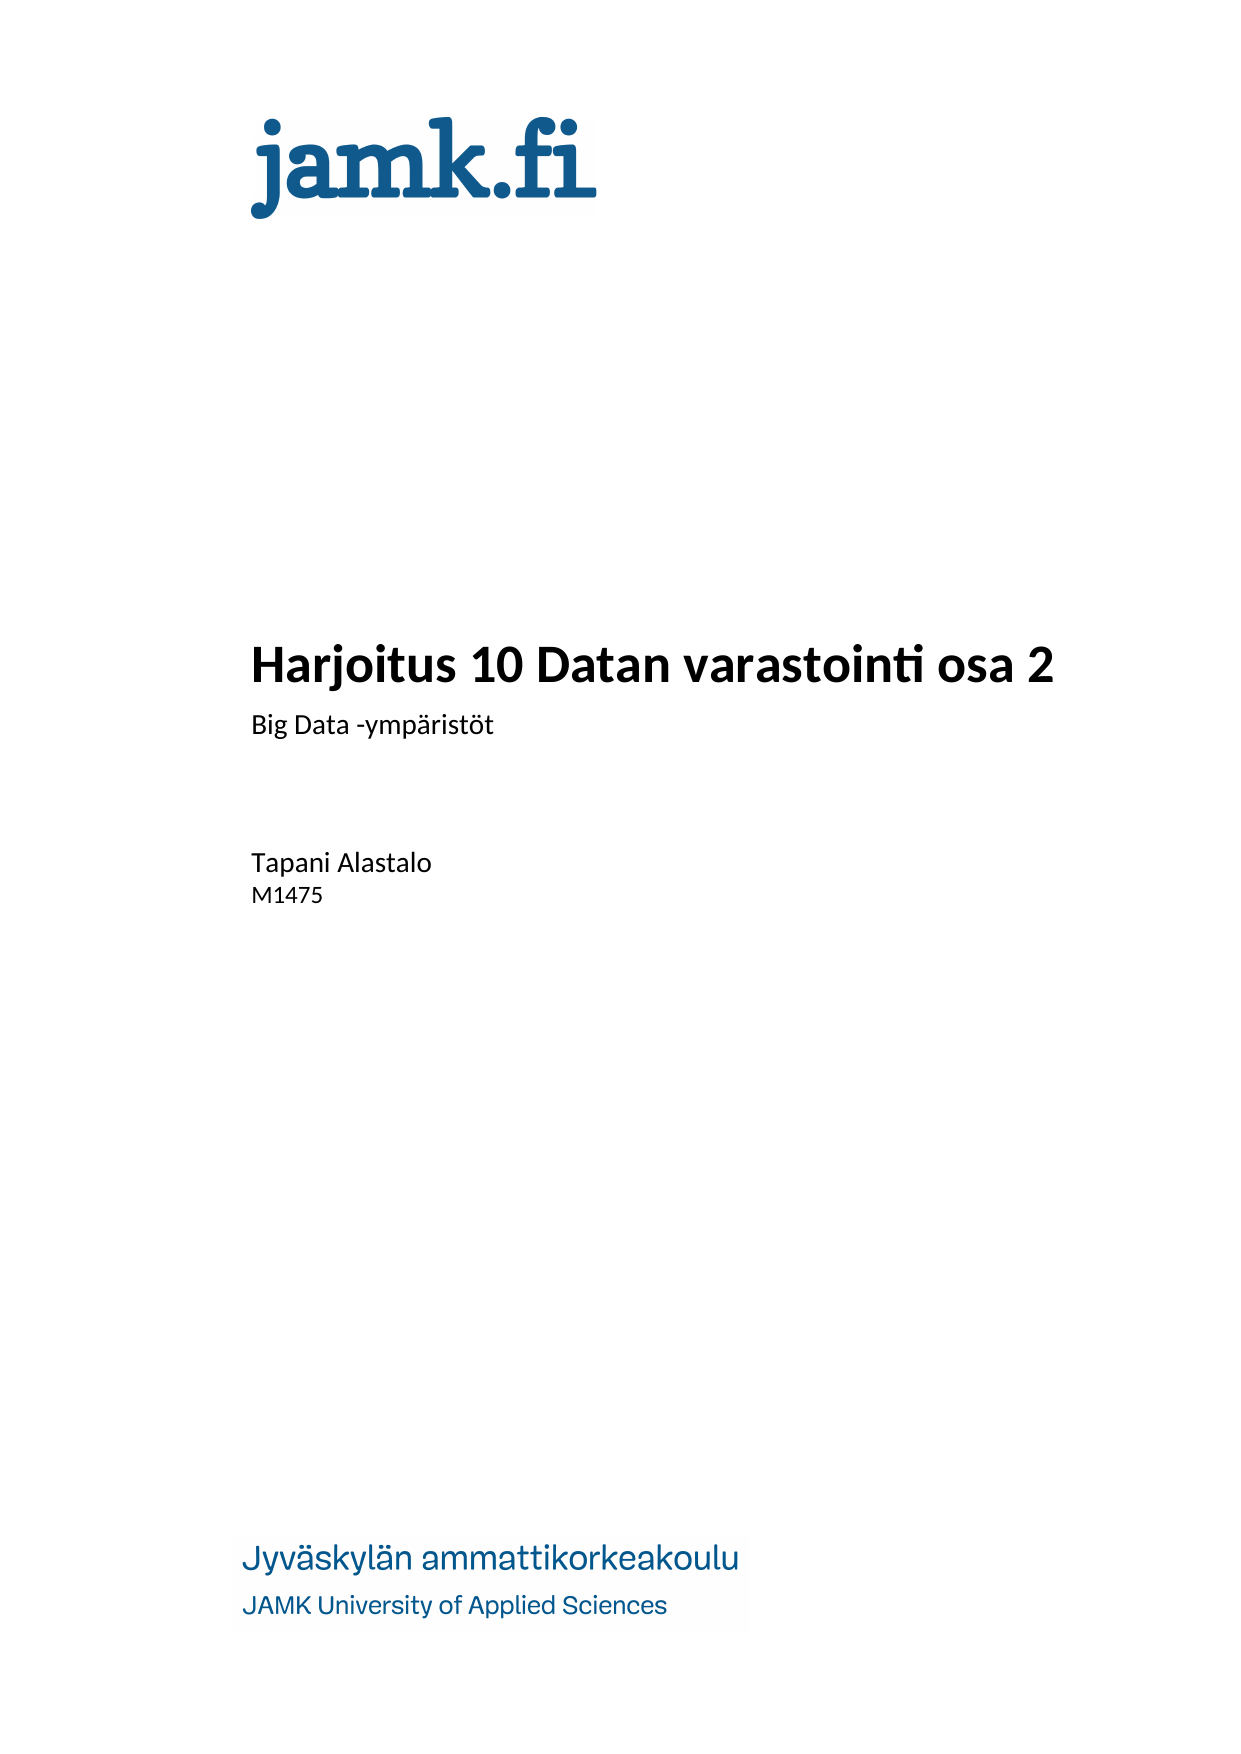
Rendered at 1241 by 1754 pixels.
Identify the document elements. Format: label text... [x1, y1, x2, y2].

text M1475 [251, 879, 1122, 910]
text Big Data -ympäristöt [251, 706, 1122, 742]
picture [231, 1536, 750, 1634]
text Harjoitus 10 Datan varastointi osa 2 [251, 630, 1122, 696]
picture [251, 117, 597, 219]
text Tapani Alastalo [251, 844, 1122, 879]
